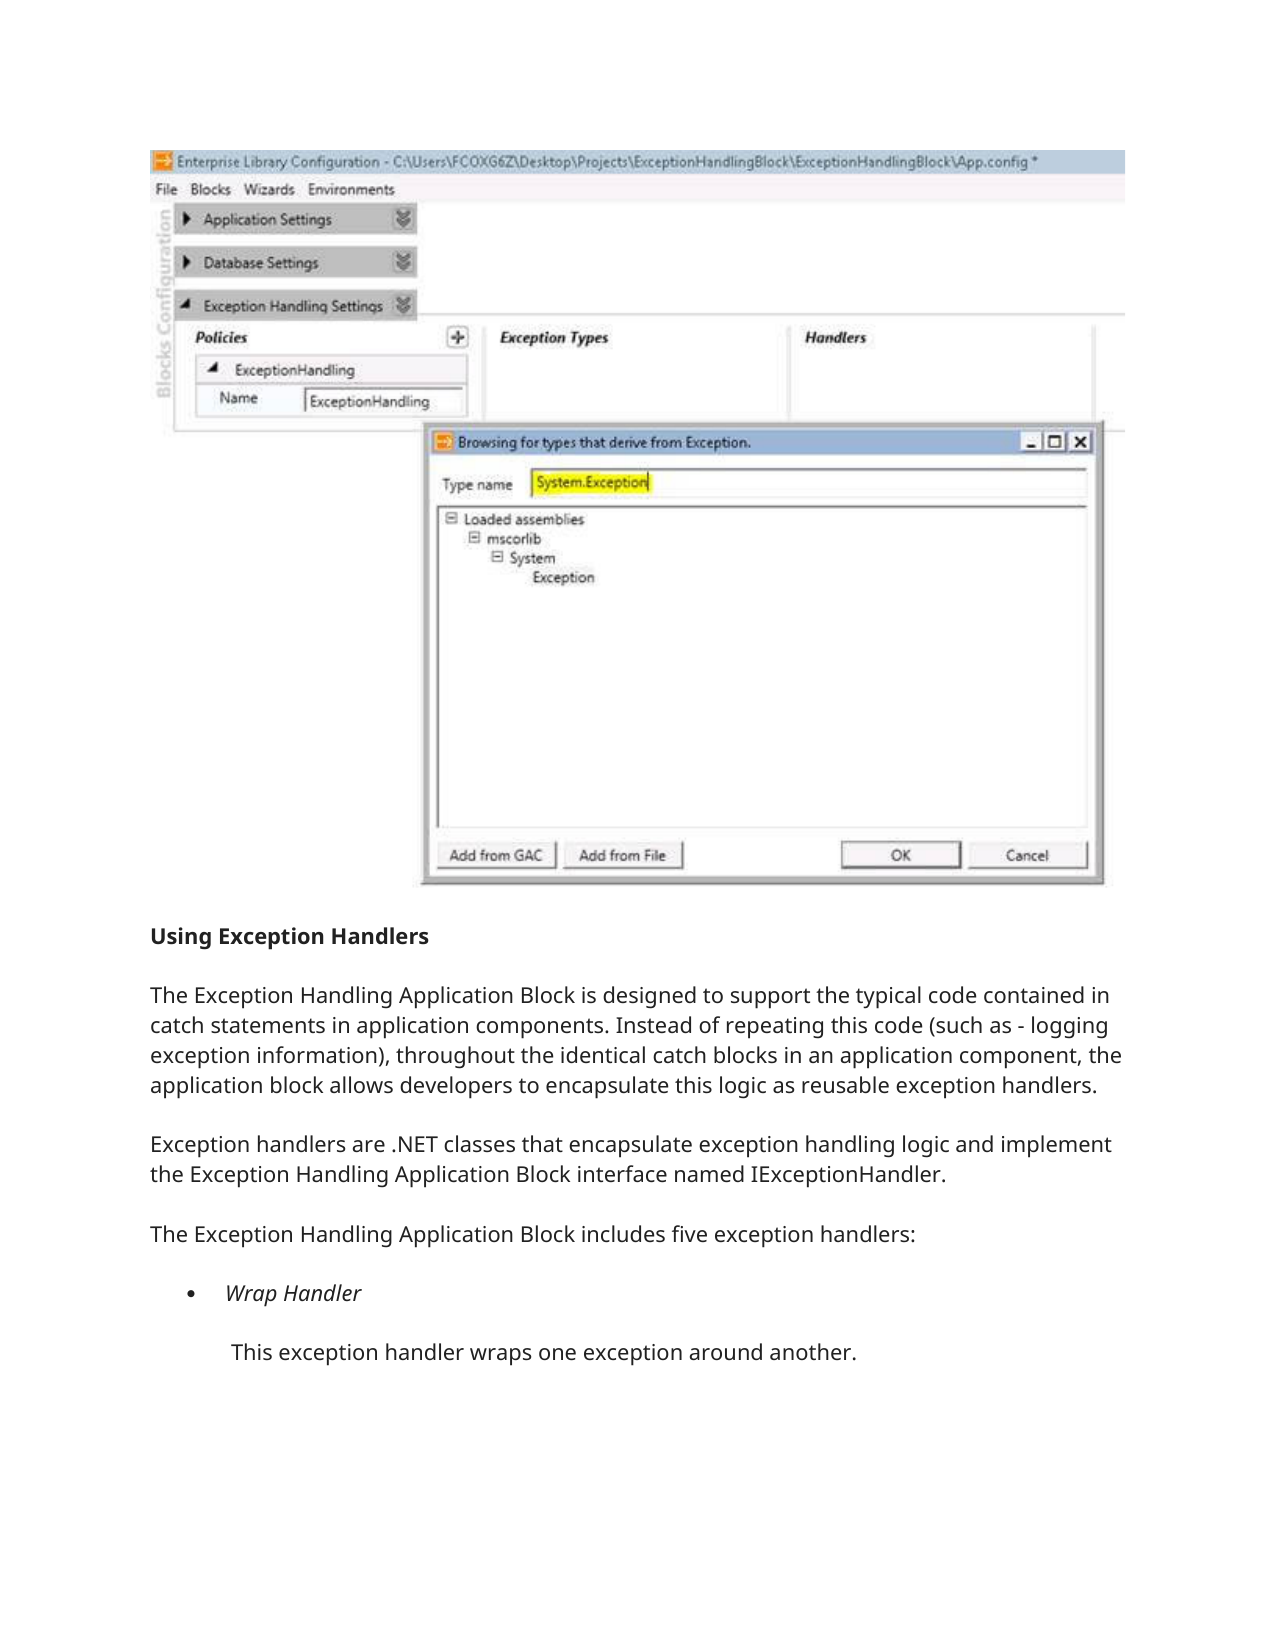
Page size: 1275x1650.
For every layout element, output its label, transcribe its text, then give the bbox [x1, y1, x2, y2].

text Exception handlers are .NET classes that encapsulate exception handling logic and implement the Exception Handling Application Block interface named IExceptionHandler. [150, 1129, 1125, 1189]
text The Exception Handling Application Block includes five exception handlers: [150, 1218, 1125, 1248]
picture [150, 150, 1125, 891]
text The Exception Handling Application Block is designed to support the typical code contained in catch statements in application components. Instead of repeating this code (such as - logging exception information), throughout the identical catch blocks in an application component, the application block allows developers to encapsulate this logic as reusable exception handlers. [150, 980, 1125, 1099]
text Using Exception Handlers [150, 921, 1125, 950]
list Wrap Handler [187, 1277, 1125, 1307]
text This exception handler wraps one exception around another. [225, 1336, 1125, 1366]
